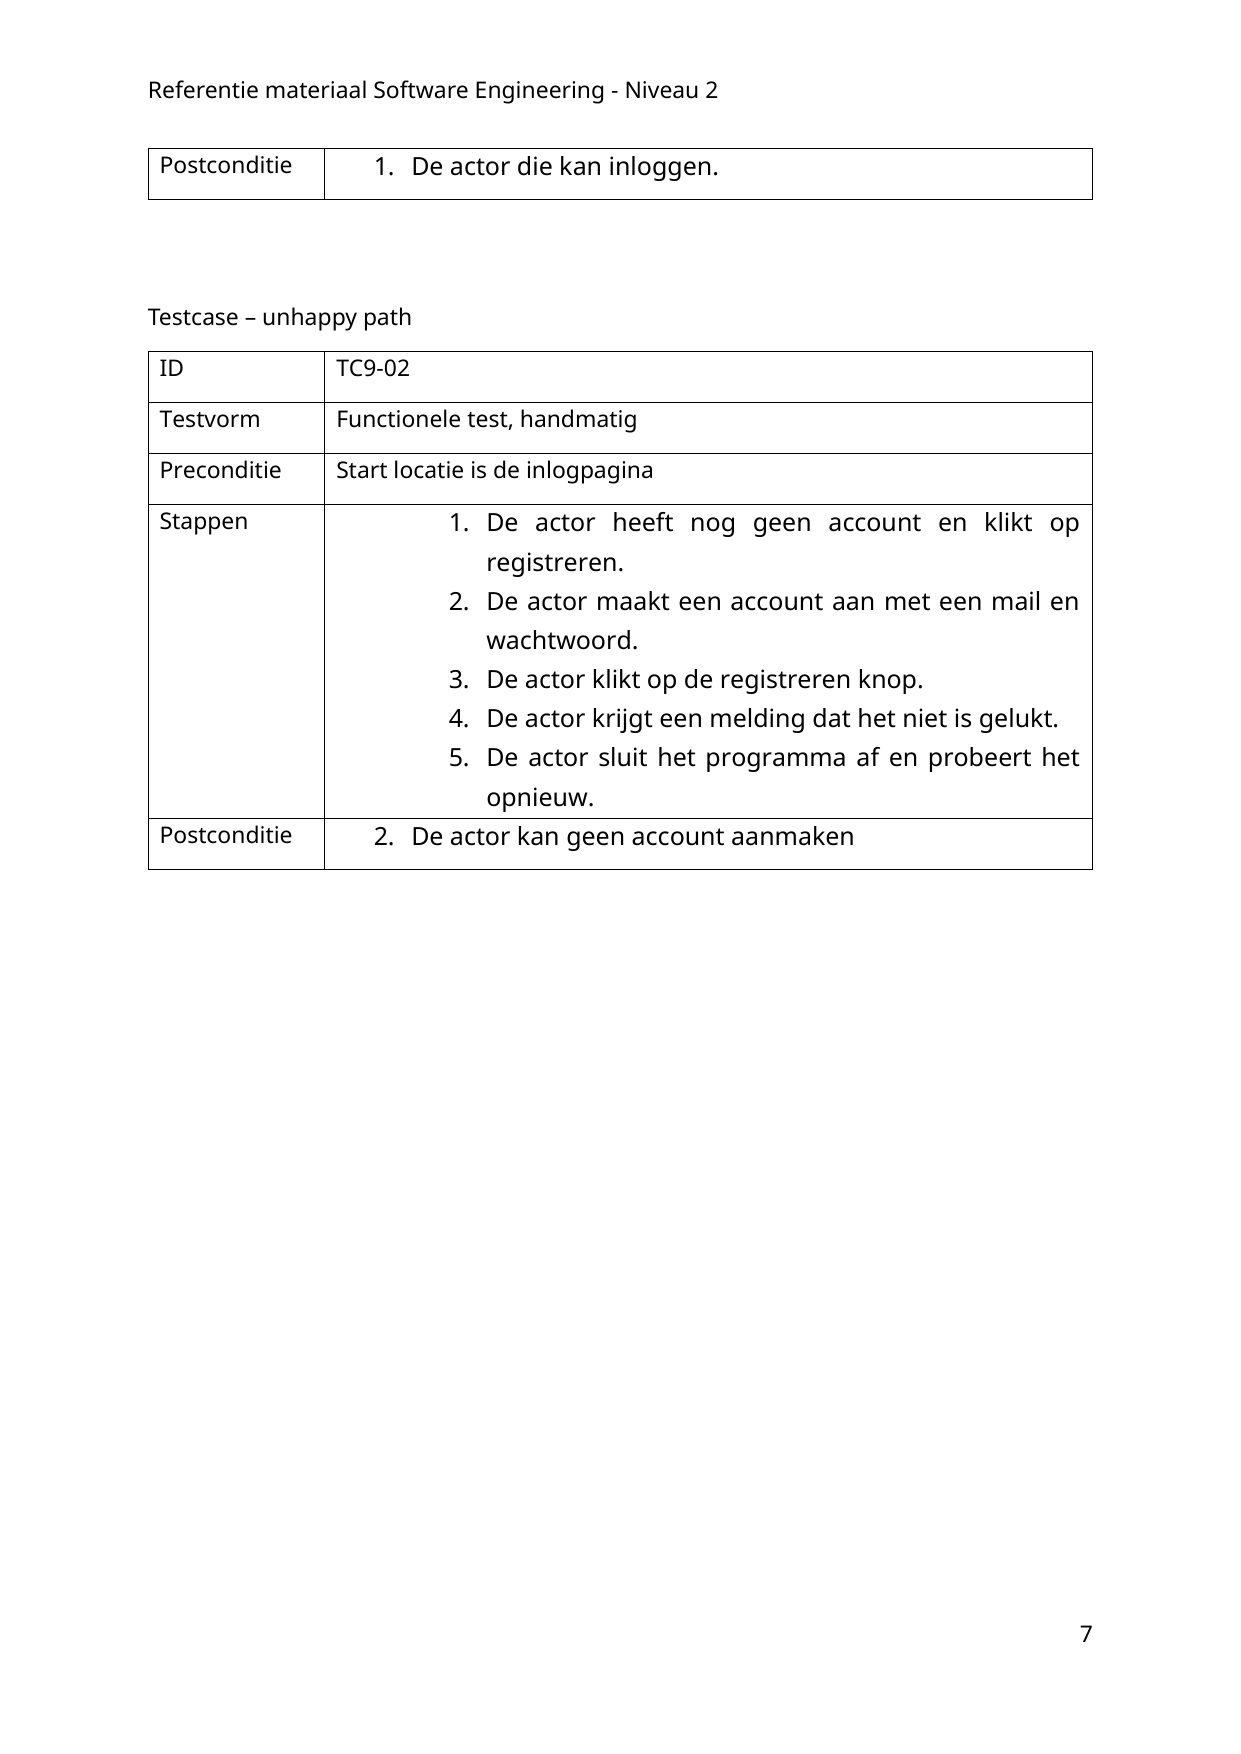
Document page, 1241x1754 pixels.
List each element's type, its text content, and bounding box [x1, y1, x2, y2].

table_cell De actor kan geen account aanmaken [325, 819, 1092, 869]
table_cell Testvorm [149, 403, 324, 453]
table_cell Start locatie is de inlogpagina [325, 454, 1092, 504]
table_header TC9-02 [325, 352, 1092, 402]
table_cell De actor die kan inloggen. [325, 149, 1092, 199]
table_cell Preconditie [149, 454, 324, 504]
table_cell Postconditie [149, 819, 324, 869]
table_cell Stappen [149, 505, 324, 818]
table_cell Functionele test, handmatig [325, 403, 1092, 453]
table_cell De actor heeft nog geen account en klikt op registreren. De actor maakt een account aan met een mail en wachtwoord. De actor klikt op de registreren knop. De actor krijgt een melding dat het niet is gelukt. De actor sluit het programma af en probeert het opnieuw. [325, 505, 1092, 818]
text Testcase – unhappy path [148, 301, 1093, 332]
table_cell Postconditie [149, 149, 324, 199]
table_header ID [149, 352, 324, 402]
